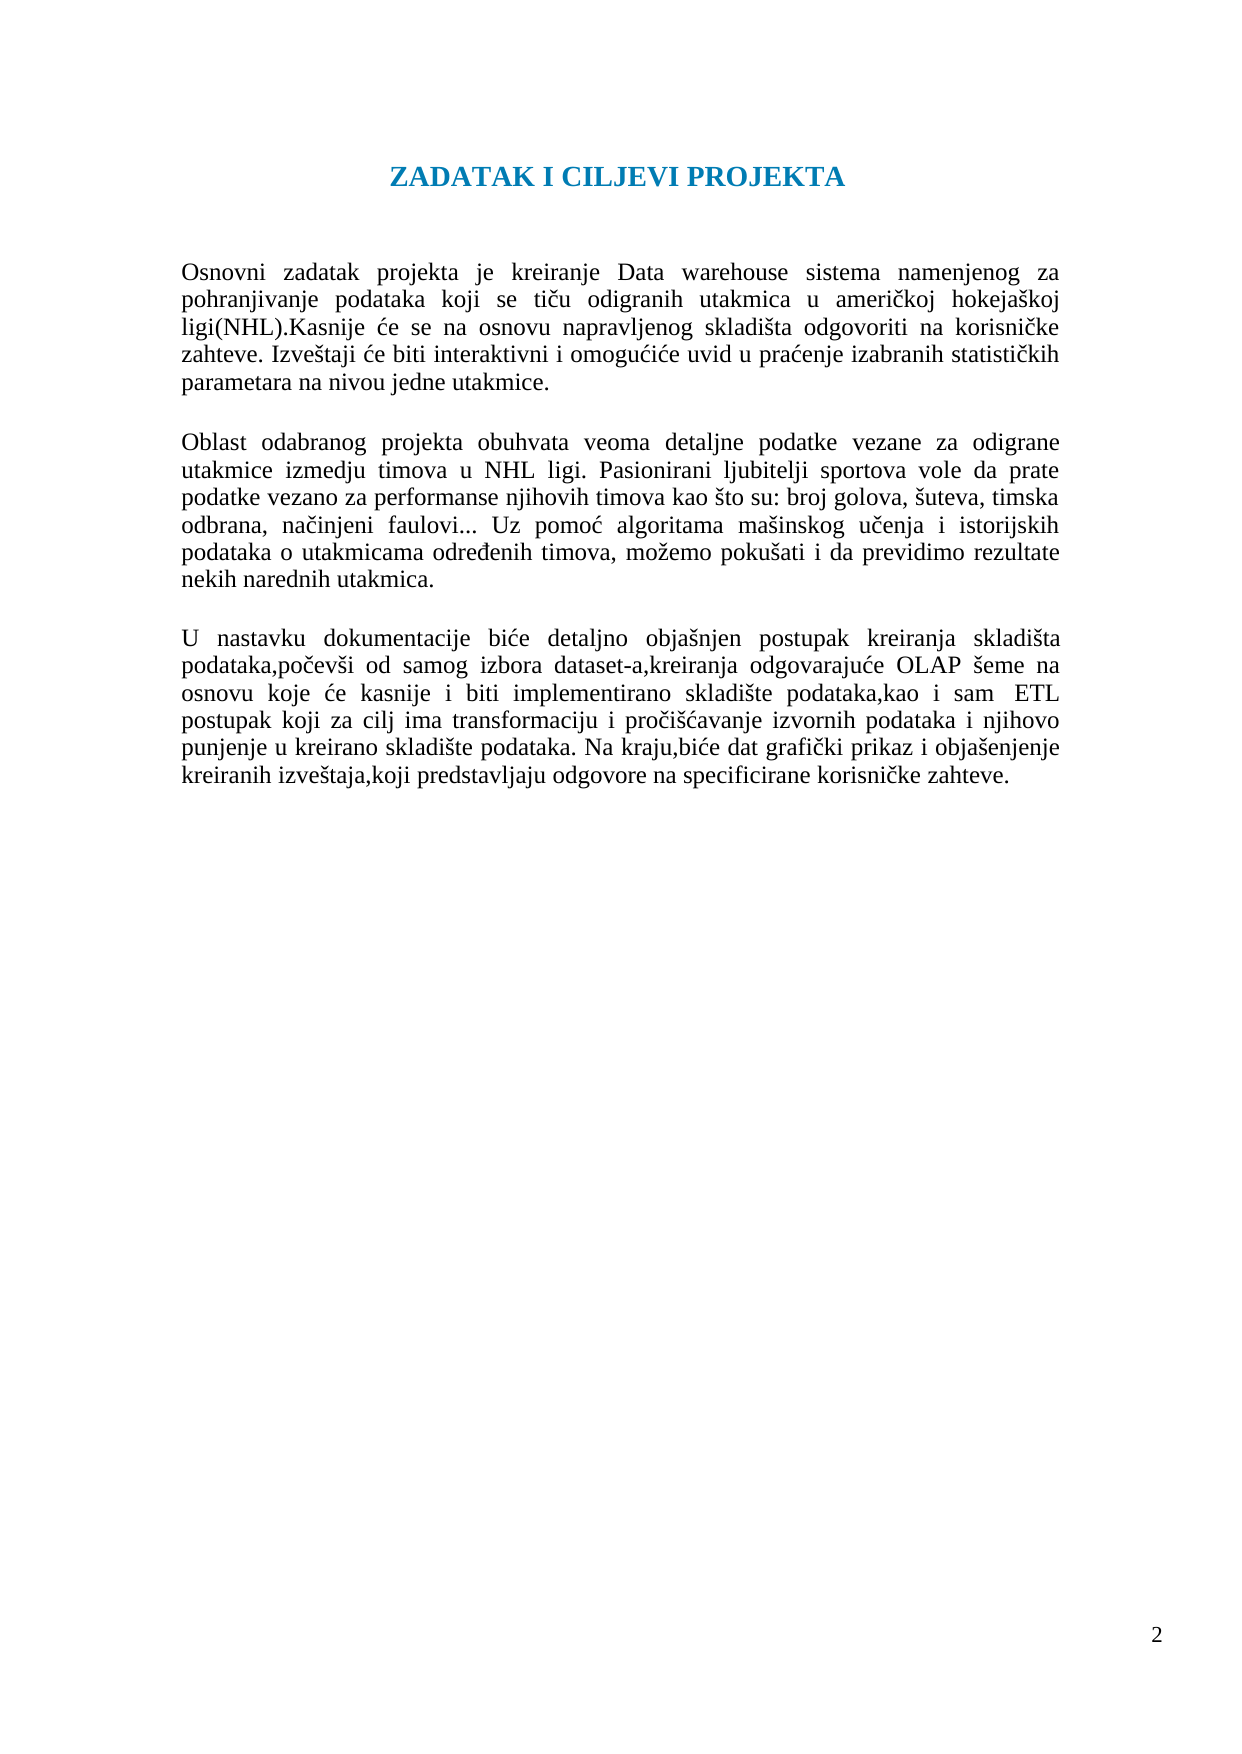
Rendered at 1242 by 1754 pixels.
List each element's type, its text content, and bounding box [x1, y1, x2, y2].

text Oblast odabranog projekta obuhvata veoma detaljne podatke vezane za odigrane utakmice izmedju timova u NHL ligi. Pasionirani ljubitelji sportova vole da prate podatke vezano za performanse njihovih timova kao što su: broj golova, šuteva, timska odbrana, načinjeni faulovi... Uz pomoć algoritama mašinskog učenja i istorijskih podataka o utakmicama određenih timova, možemo pokušati i da previdimo rezultate nekih narednih utakmica. [181, 429, 1060, 593]
text Osnovni zadatak projekta je kreiranje Data warehouse sistema namenjenog za pohranjivanje podataka koji se tiču odigranih utakmica u američkoj hokejaškoj ligi(NHL).Kasnije će se na osnovu napravljenog skladišta odgovoriti na korisničke zahteve. Izveštaji će biti interaktivni i omogućiće uvid u praćenje izabranih statističkih parametara na nivou jedne utakmice. [181, 258, 1060, 395]
text U nastavku dokumentacije biće detaljno objašnjen postupak kreiranja skladišta podataka,počevši od samog izbora dataset-a,kreiranja odgovarajuće OLAP šeme na osnovu koje će kasnije i biti implementirano skladište podataka,kao i sam ETL postupak koji za cilj ima transformaciju i pročišćavanje izvornih podataka i njihovo punjenje u kreirano skladište podataka. Na kraju,biće dat grafički prikaz i objašenjenje kreiranih izveštaja,koji predstavljaju odgovore na specificirane korisničke zahteve. [181, 624, 1061, 789]
subtitle ZADATAK I CILJEVI PROJEKTA [194, 159, 1041, 193]
